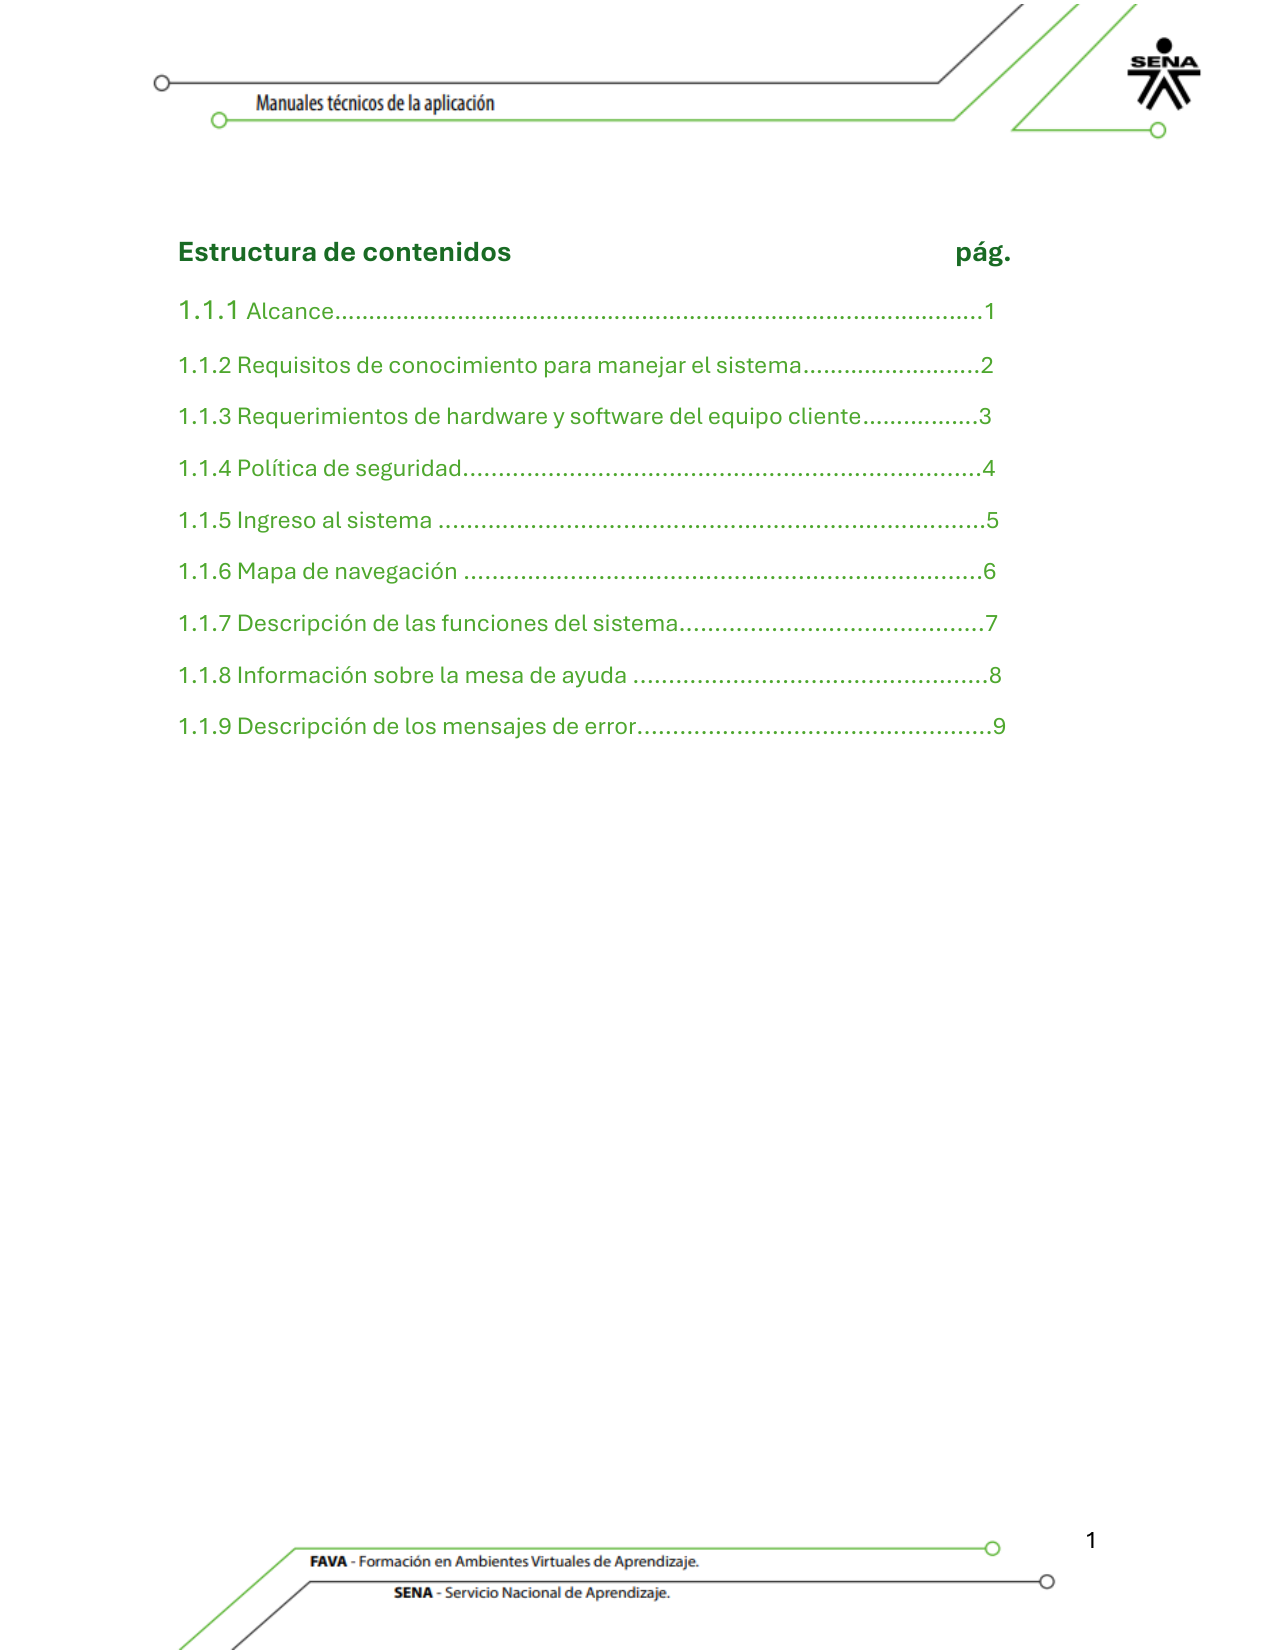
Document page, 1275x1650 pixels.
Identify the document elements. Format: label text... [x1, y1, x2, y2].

text 1.1.1 Alcance………………………………………………………………….…………..…..1 [177, 292, 1098, 328]
text 1.1.8 Información sobre la mesa de ayuda ..................................................8 [177, 660, 1098, 690]
text 1.1.5 Ingreso al sistema .............................................................................5 [177, 505, 1098, 535]
picture [97, 4, 1259, 166]
text Estructura de contenidos pág. [177, 234, 1098, 270]
text 1.1.3 Requerimientos de hardware y software del equipo cliente…….……….3 [177, 401, 1098, 432]
text 1.1.9 Descripción de los mensajes de error..................................................9 [177, 711, 1098, 742]
picture [63, 1512, 1080, 1650]
text 1.1.6 Mapa de navegación .........................................................................6 [177, 556, 1098, 587]
text 1.1.2 Requisitos de conocimiento para manejar el sistema……………………..2 [177, 350, 1098, 380]
text 1.1.7 Descripción de las funciones del sistema...........................................7 [177, 608, 1098, 638]
text 1.1.4 Política de seguridad.........................................................................4 [177, 453, 1098, 483]
